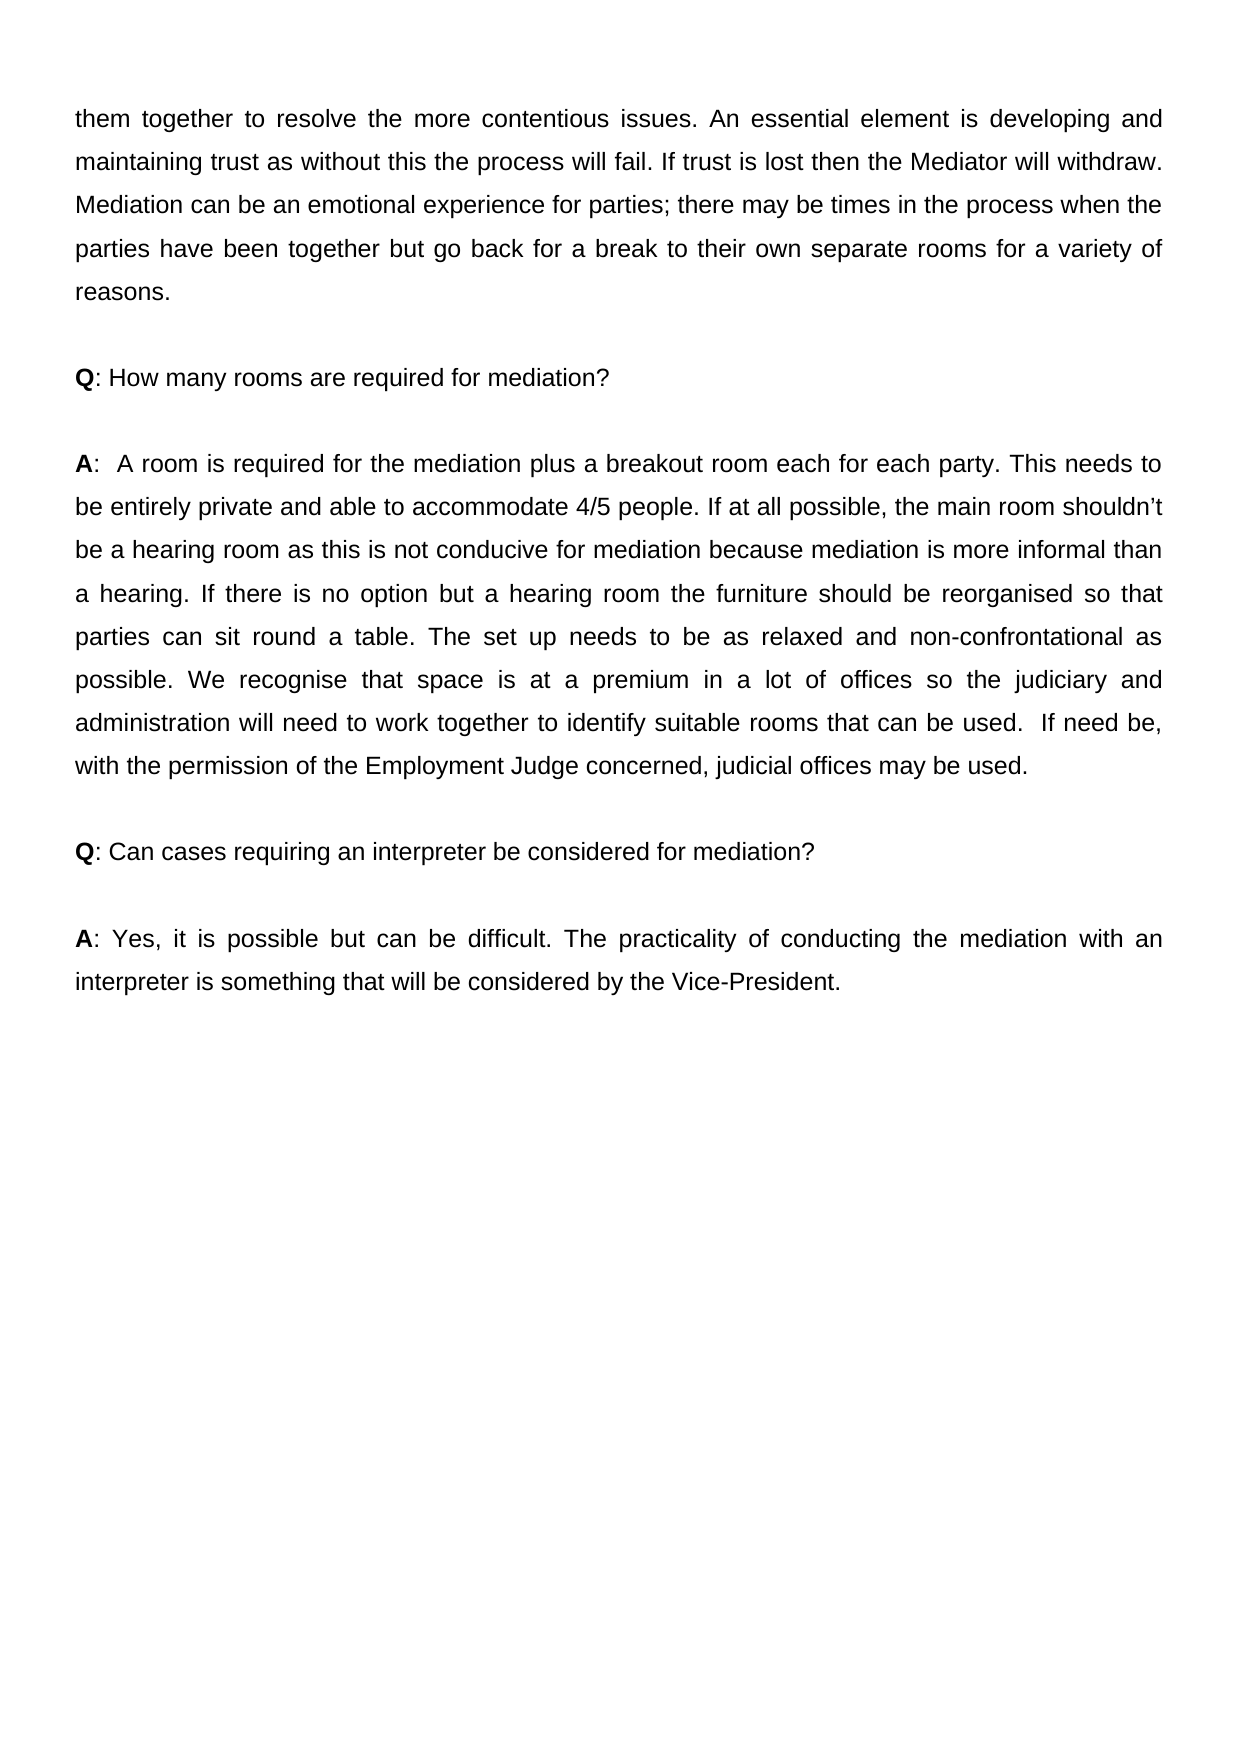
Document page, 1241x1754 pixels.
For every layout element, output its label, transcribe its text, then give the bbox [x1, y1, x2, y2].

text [75, 104, 1165, 306]
text A: A room is required for the mediation plus a breakout room each for each party. This needs to be entirely private and able to accommodate 4/5 people. If at all possible, the main room shouldn’t be a hearing room as this is not conducive for mediation because mediation is more informal than a hearing. If there is no option but a hearing room the furniture should be reorganised so that parties can sit round a table. The set up needs to be as relaxed and non-confrontational as possible. We recognise that space is at a premium in a lot of offices so the judiciary and administration will need to work together to identify suitable rooms that can be used. If need be, with the permission of the Employment Judge concerned, judicial offices may be used. [75, 449, 1165, 780]
text Q: How many rooms are required for mediation? [75, 363, 1165, 392]
text Q: Can cases requiring an interpreter be considered for mediation? [75, 837, 1165, 866]
text A: Yes, it is possible but can be difficult. The practicality of conducting the mediation with an interpreter is something that will be considered by the Vice-President. [75, 924, 1165, 996]
